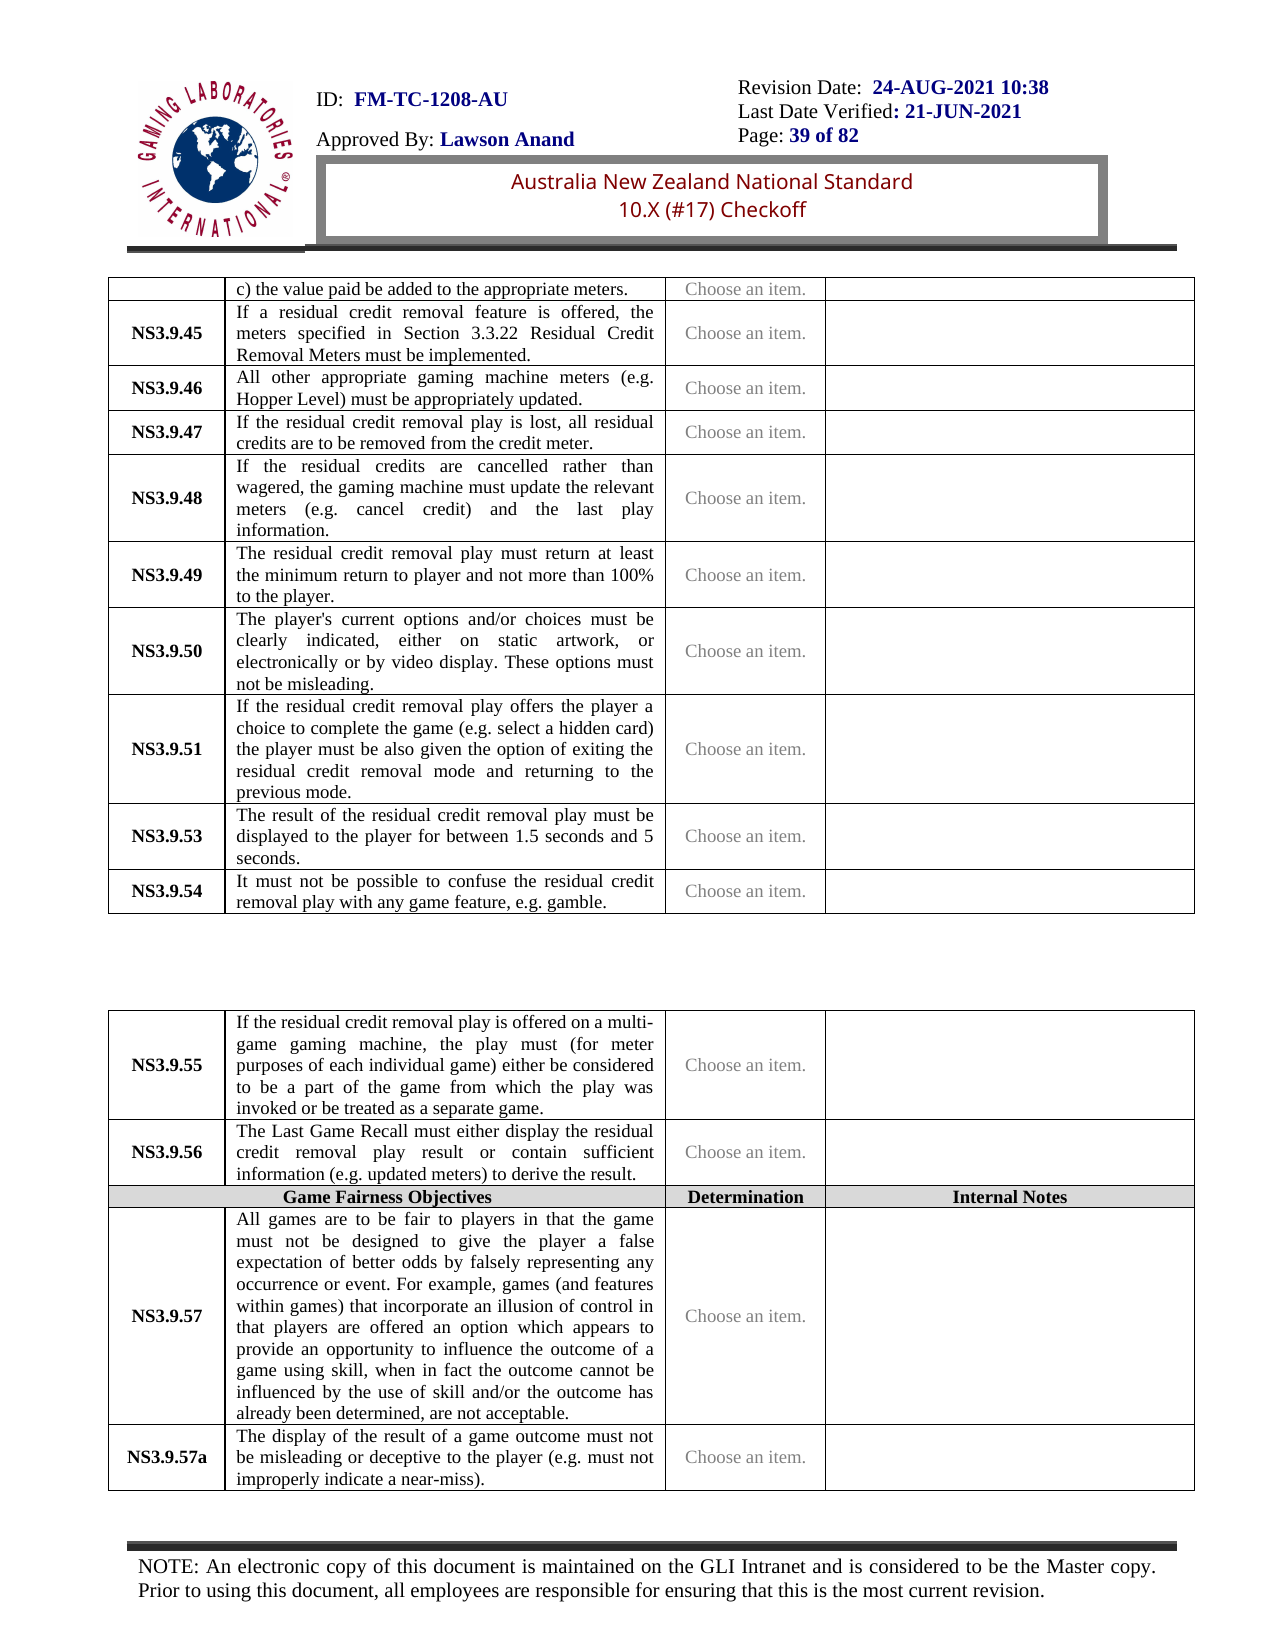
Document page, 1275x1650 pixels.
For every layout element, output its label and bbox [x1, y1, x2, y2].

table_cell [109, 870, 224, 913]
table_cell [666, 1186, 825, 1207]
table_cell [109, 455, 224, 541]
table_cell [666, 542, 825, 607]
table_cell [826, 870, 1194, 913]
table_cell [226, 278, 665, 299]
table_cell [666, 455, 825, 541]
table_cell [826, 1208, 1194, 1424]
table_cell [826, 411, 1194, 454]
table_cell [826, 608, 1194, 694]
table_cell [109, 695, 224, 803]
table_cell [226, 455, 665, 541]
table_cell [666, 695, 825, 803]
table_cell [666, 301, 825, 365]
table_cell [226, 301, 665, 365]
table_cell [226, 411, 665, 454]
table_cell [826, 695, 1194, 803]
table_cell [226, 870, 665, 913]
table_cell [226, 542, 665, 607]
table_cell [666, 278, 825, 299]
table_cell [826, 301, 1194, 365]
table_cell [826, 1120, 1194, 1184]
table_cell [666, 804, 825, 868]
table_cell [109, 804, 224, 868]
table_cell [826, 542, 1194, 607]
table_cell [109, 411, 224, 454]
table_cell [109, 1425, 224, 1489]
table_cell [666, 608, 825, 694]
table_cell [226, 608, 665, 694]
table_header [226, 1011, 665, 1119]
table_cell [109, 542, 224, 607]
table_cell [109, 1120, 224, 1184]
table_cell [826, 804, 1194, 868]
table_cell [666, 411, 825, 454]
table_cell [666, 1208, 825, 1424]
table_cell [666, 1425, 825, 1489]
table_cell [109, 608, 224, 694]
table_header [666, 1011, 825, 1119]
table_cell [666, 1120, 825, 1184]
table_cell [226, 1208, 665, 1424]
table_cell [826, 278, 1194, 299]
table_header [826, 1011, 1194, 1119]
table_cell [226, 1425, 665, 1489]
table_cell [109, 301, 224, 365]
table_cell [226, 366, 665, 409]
picture [137, 81, 293, 237]
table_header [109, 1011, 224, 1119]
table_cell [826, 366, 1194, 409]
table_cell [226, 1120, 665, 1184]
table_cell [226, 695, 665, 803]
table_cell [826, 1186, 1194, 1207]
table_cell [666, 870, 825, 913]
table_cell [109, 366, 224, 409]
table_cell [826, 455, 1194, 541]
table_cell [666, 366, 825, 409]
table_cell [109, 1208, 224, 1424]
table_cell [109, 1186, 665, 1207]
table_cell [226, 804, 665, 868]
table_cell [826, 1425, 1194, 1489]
